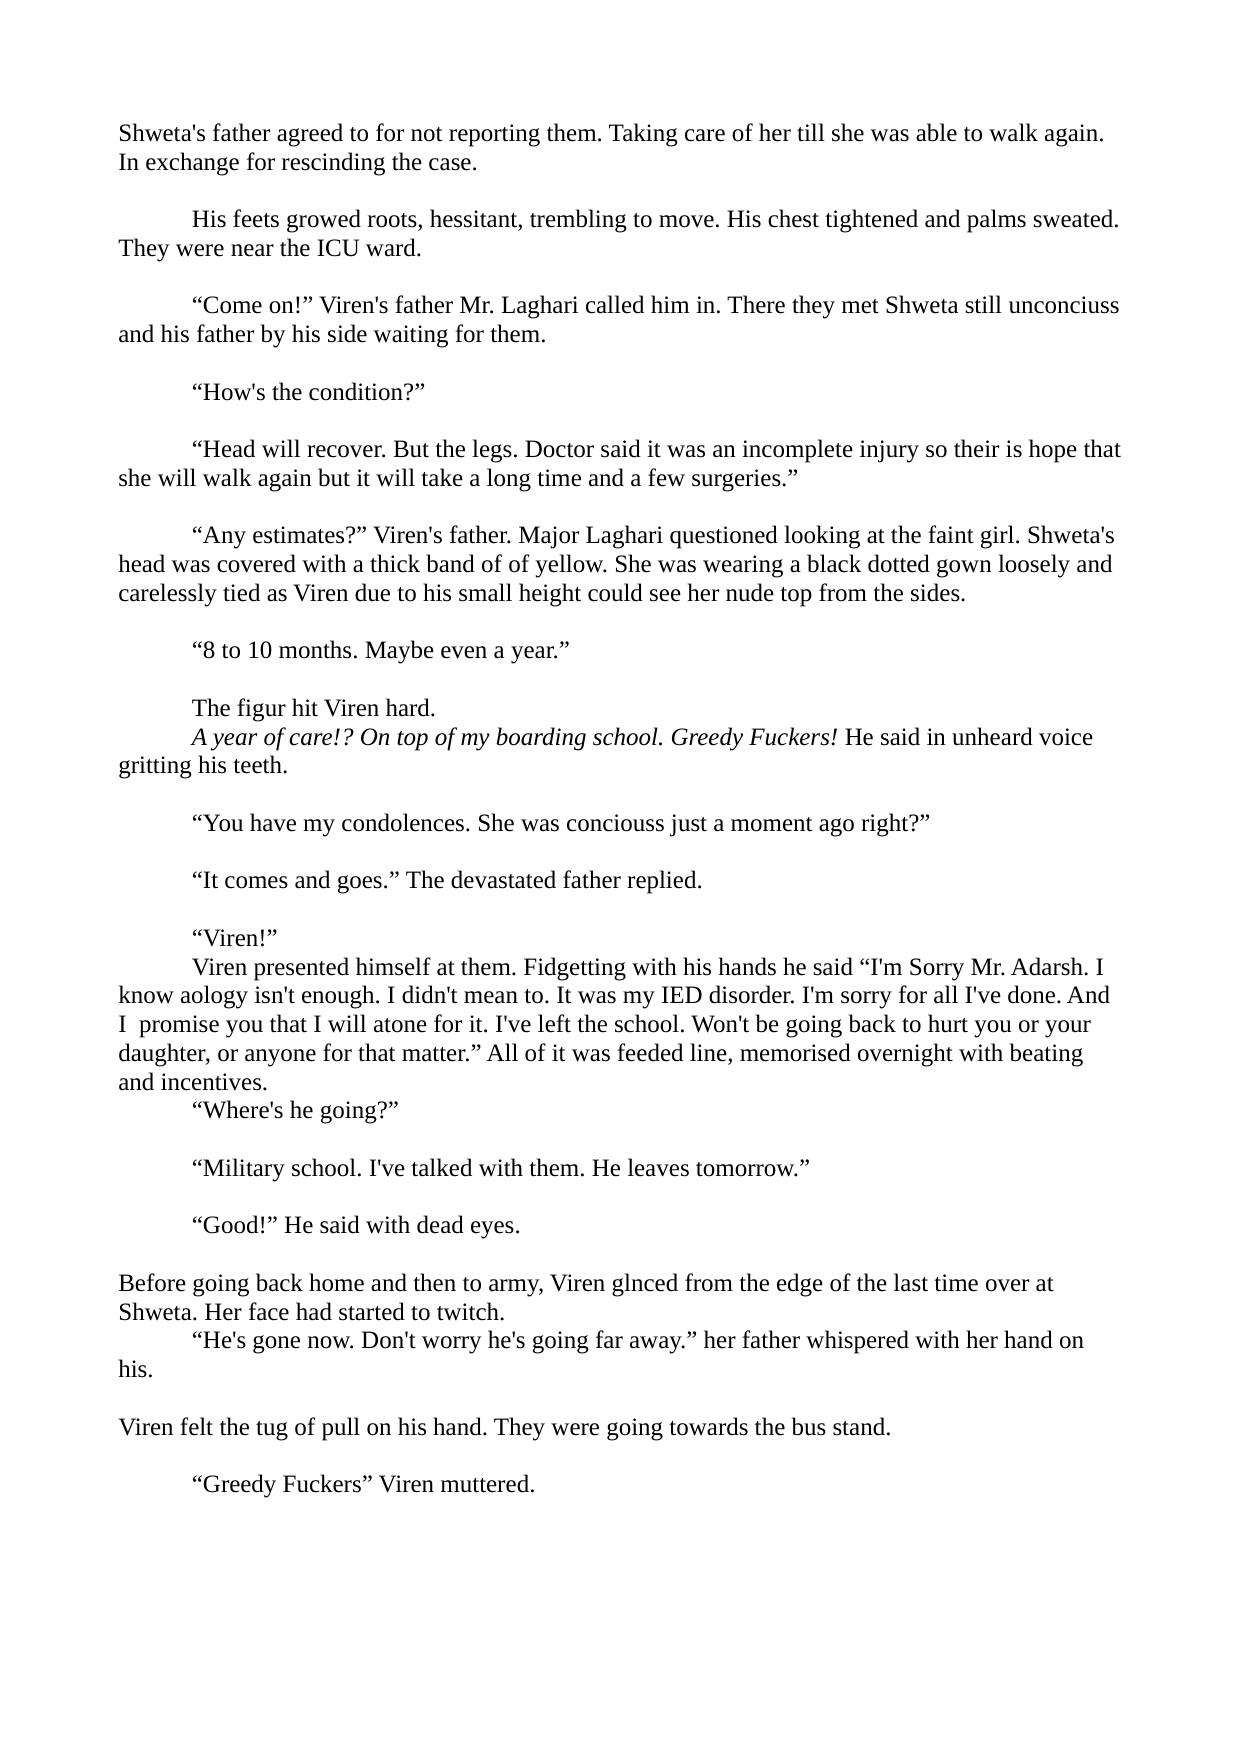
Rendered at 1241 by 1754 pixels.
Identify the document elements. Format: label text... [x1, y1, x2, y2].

text Before going back home and then to army, Viren glnced from the edge of the last time over at Shweta. Her face had started to twitch. [118, 1268, 1122, 1326]
text “Good!” He said with dead eyes. [118, 1211, 1122, 1239]
text The figur hit Viren hard. [118, 693, 1122, 722]
text “Greedy Fuckers” Viren muttered. [118, 1469, 1122, 1498]
text “You have my condolences. She was conciouss just a moment ago right?” [118, 808, 1122, 837]
text “8 to 10 months. Maybe even a year.” [118, 636, 1122, 664]
text “Viren!” [118, 923, 1122, 952]
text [118, 118, 1122, 176]
text “Any estimates?” Viren's father. Major Laghari questioned looking at the faint girl. Shweta's head was covered with a thick band of of yellow. She was wearing a black dotted gown loosely and carelessly tied as Viren due to his small height could see her nude top from the sides. [118, 521, 1122, 607]
text “He's gone now. Don't worry he's going far away.” her father whispered with her hand on his. [118, 1326, 1122, 1383]
text “How's the condition?” [118, 377, 1122, 406]
text “Military school. I've talked with them. He leaves tomorrow.” [118, 1153, 1122, 1182]
text “Where's he going?” [118, 1096, 1122, 1124]
text “Come on!” Viren's father Mr. Laghari called him in. There they met Shweta still unconciuss and his father by his side waiting for them. [118, 291, 1122, 348]
text Viren presented himself at them. Fidgetting with his hands he said “I'm Sorry Mr. Adarsh. I know aology isn't enough. I didn't mean to. It was my IED disorder. I'm sorry for all I've done. And I promise you that I will atone for it. I've left the school. Won't be going back to hurt you or your daughter, or anyone for that matter.” All of it was feeded line, memorised overnight with beating and incentives. [118, 952, 1122, 1096]
text A year of care!? On top of my boarding school. Greedy Fuckers! He said in unheard voice gritting his teeth. [118, 722, 1122, 779]
text “It comes and goes.” The devastated father replied. [118, 866, 1122, 894]
text “Head will recover. But the legs. Doctor said it was an incomplete injury so their is hope that she will walk again but it will take a long time and a few surgeries.” [118, 434, 1122, 492]
text Viren felt the tug of pull on his hand. They were going towards the bus stand. [118, 1412, 1122, 1441]
text His feets growed roots, hessitant, trembling to move. His chest tightened and palms sweated. They were near the ICU ward. [118, 204, 1122, 262]
